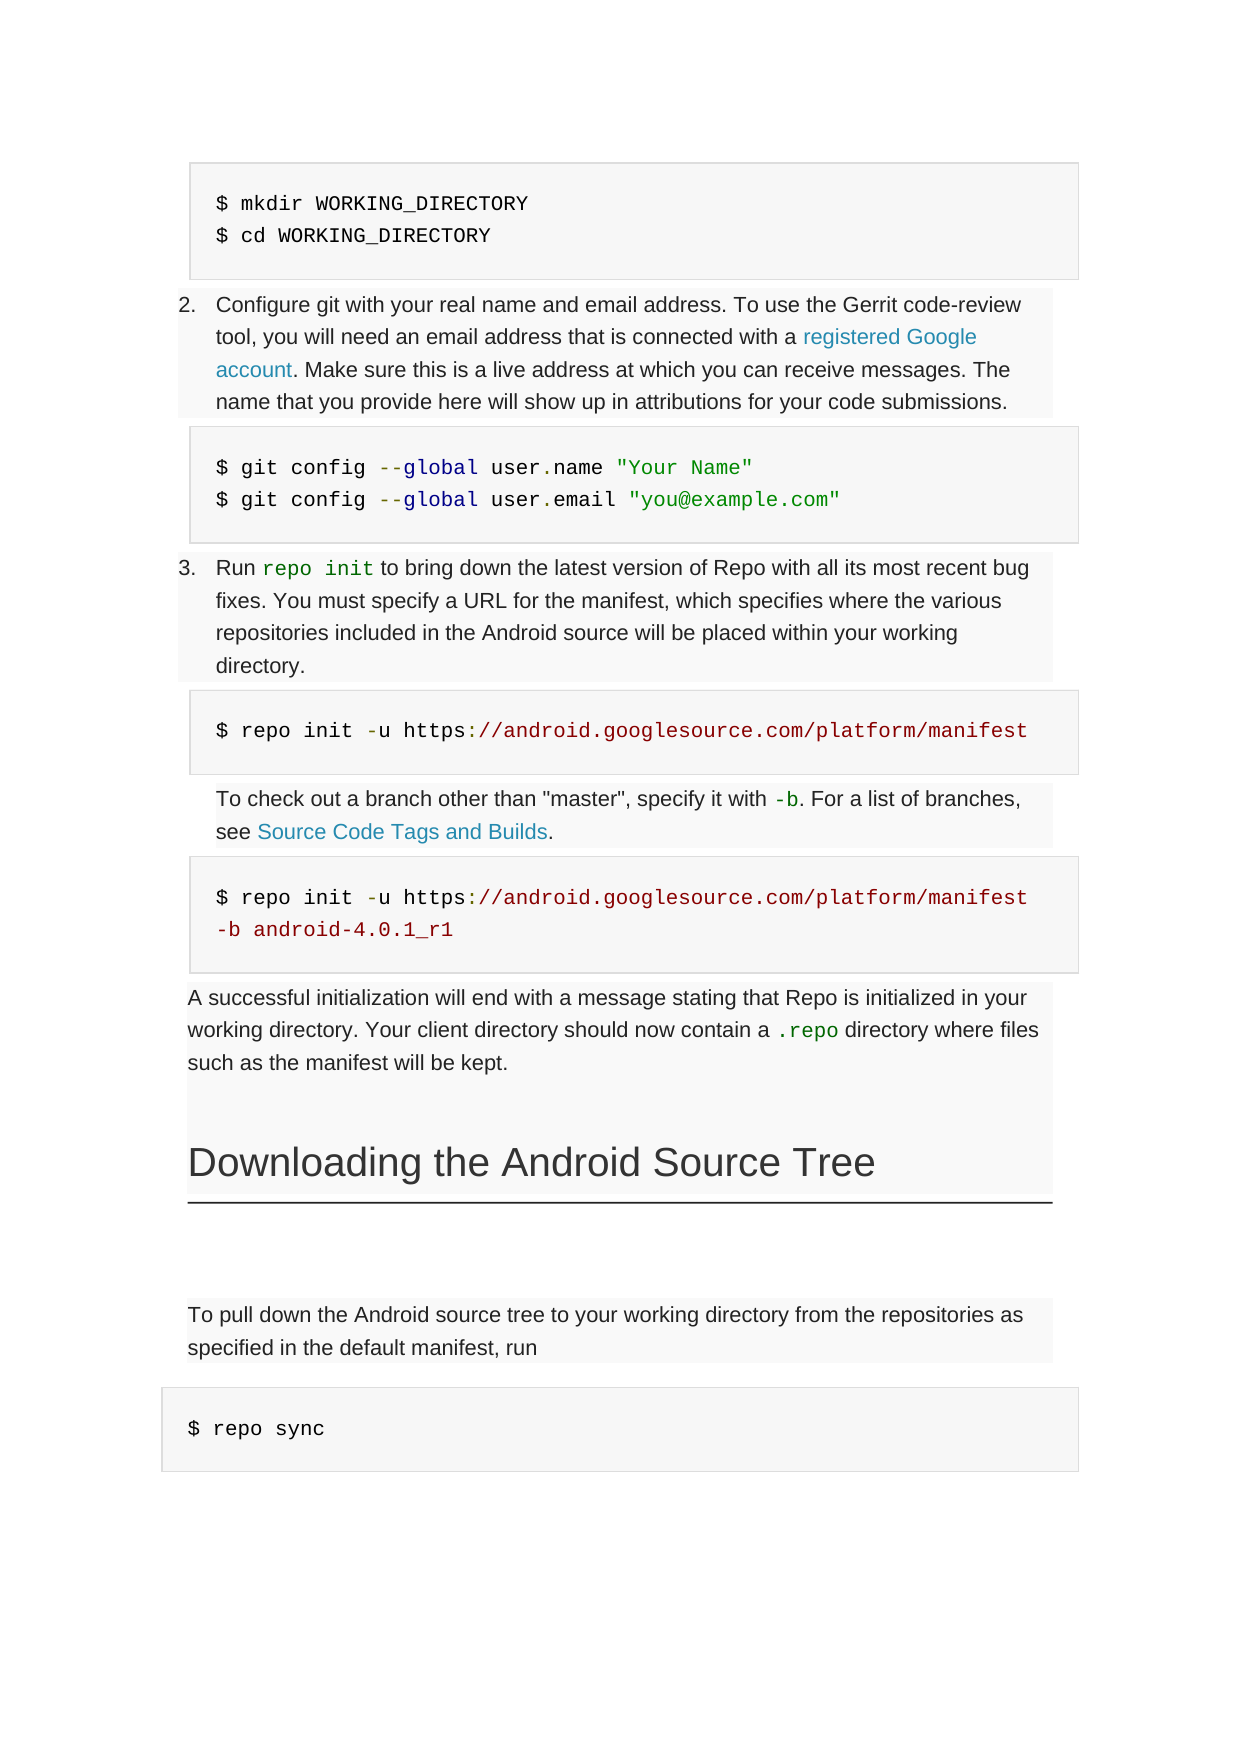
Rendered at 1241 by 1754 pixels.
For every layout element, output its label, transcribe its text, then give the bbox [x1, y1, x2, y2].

text A successful initialization will end with a message stating that Repo is initialized in your working directory. Your client directory should now contain a .repo directory where files such as the manifest will be kept. [187, 982, 1053, 1079]
text $ repo sync [163, 1388, 1078, 1471]
text $ git config --global user.name "Your Name" $ git config --global user.email "you@example.com" [191, 427, 1078, 542]
text To check out a branch other than "master", specify it with -b. For a list of branches, see Source Code Tags and Builds. [216, 783, 1053, 848]
text $ mkdir WORKING_DIRECTORY $ cd WORKING_DIRECTORY [191, 164, 1078, 279]
text Downloading the Android Source Tree [187, 1129, 1053, 1194]
list Run repo init to bring down the latest version of Repo with all its most recent bug fixes. You must specify a URL for the manifest, which specifies where the various repositories included in the Android source will be placed within your working directory. [178, 552, 1053, 682]
text $ repo init -u https://android.googlesource.com/platform/manifest [191, 691, 1078, 774]
list Configure git with your real name and email address. To use the Gerrit code-review tool, you will need an email address that is connected with a registered Google account. Make sure this is a live address at which you can receive messages. The name that you provide here will show up in attributions for your code submissions. [178, 288, 1053, 418]
text $ repo init -u https://android.googlesource.com/platform/manifest -b android-4.0.1_r1 [191, 857, 1078, 972]
text To pull down the Android source tree to your working directory from the repositories as specified in the default manifest, run [187, 1298, 1053, 1363]
